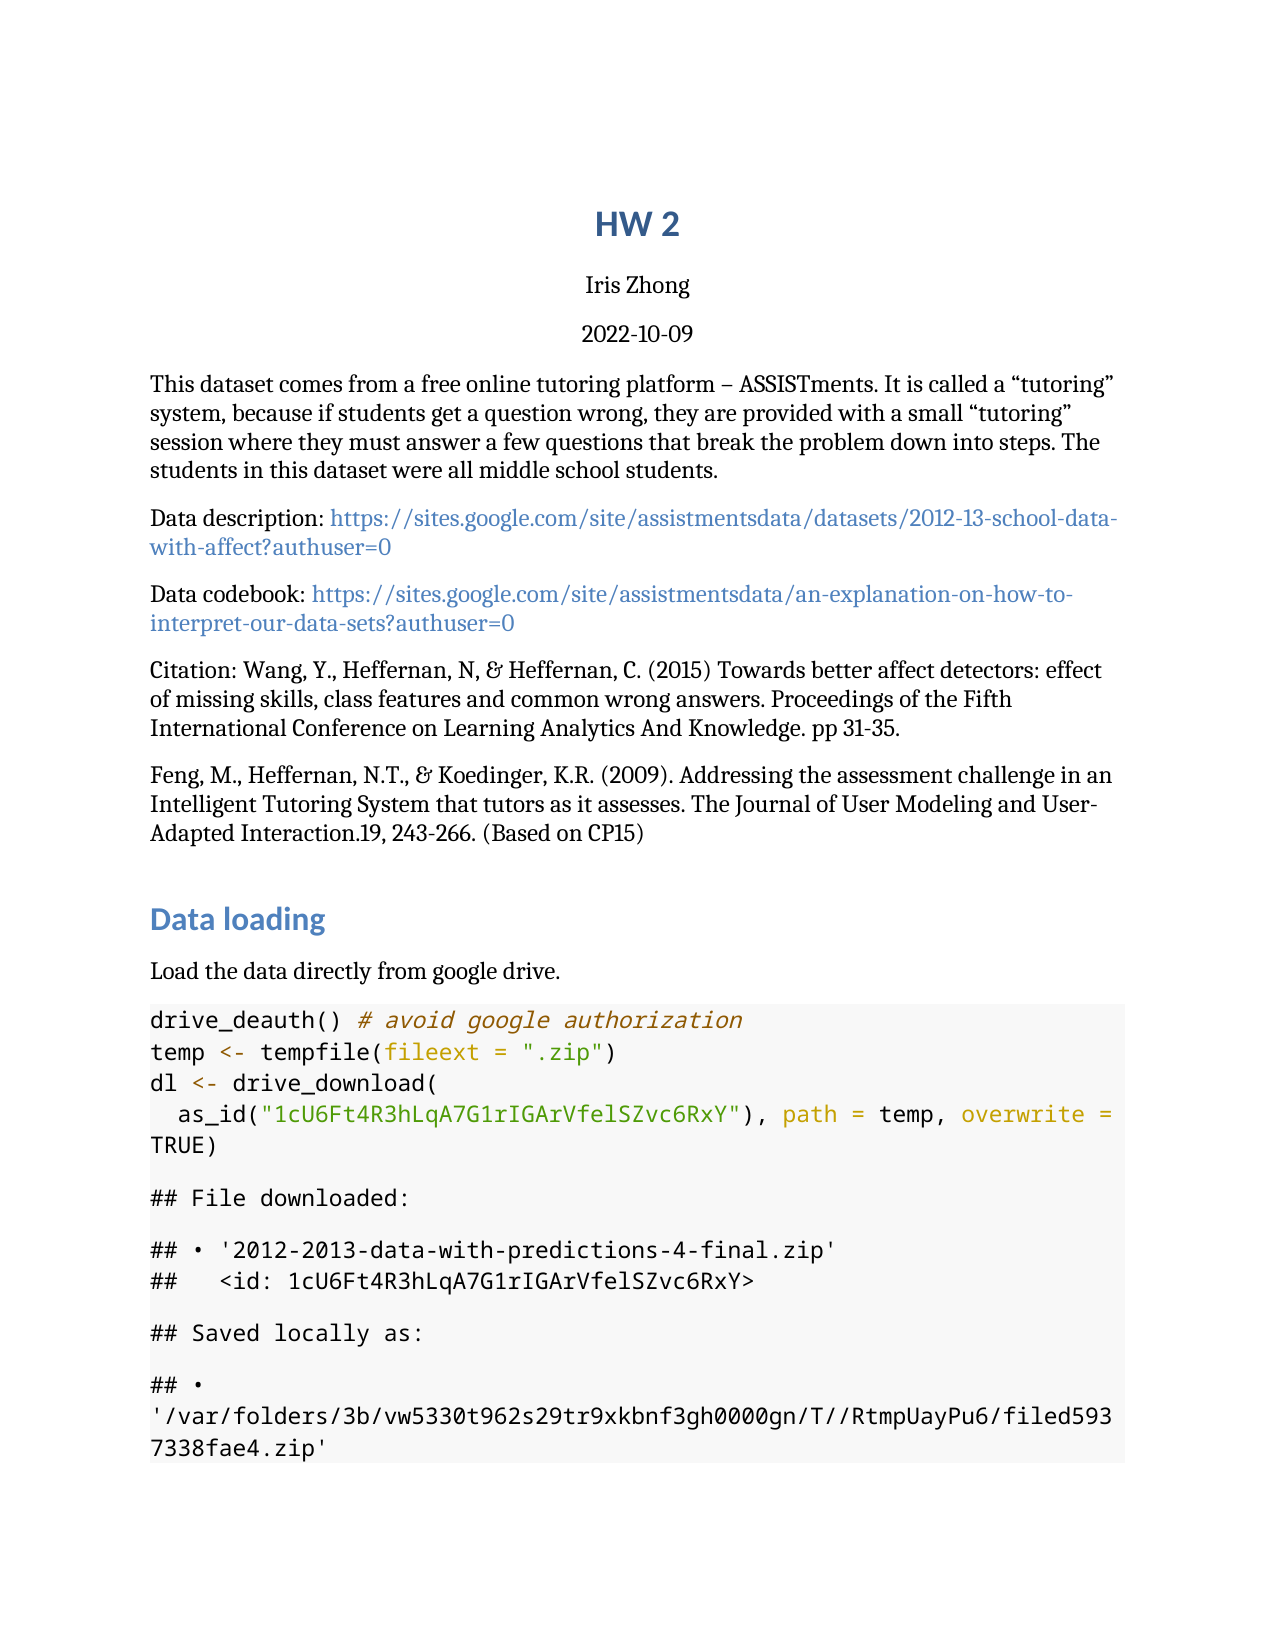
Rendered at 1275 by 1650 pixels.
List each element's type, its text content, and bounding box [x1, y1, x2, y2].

text Load the data directly from google drive. [150, 957, 1125, 986]
text ## • '2012-2013-data-with-predictions-4-final.zip' ## <id: 1cU6Ft4R3hLqA7G1rIGArVfelSZvc6RxY> [150, 1234, 1125, 1296]
text ## File downloaded: [150, 1182, 1125, 1213]
title HW 2 [150, 200, 1125, 246]
text 2022-10-09 [150, 320, 1125, 349]
text drive_deauth() # avoid google authorization temp <- tempfile(fileext = ".zip") dl <- drive_download( as_id("1cU6Ft4R3hLqA7G1rIGArVfelSZvc6RxY"), path = temp, overwrite = TRUE) [150, 1004, 1125, 1161]
text Feng, M., Heffernan, N.T., & Koedinger, K.R. (2009). Addressing the assessment challenge in an Intelligent Tutoring System that tutors as it assesses. The Journal of User Modeling and User-Adapted Interaction.19, 243-266. (Based on CP15) [150, 761, 1125, 847]
text Data codebook: https://sites.google.com/site/assistmentsdata/an-explanation-on-how-to-interpret-our-data-sets?authuser=0 [150, 580, 1125, 637]
text ## Saved locally as: [150, 1317, 1125, 1348]
subtitle Data loading [150, 897, 1125, 938]
text Iris Zhong [150, 271, 1125, 299]
text This dataset comes from a free online tutoring platform – ASSISTments. It is called a “tutoring” system, because if students get a question wrong, they are provided with a small “tutoring” session where they must answer a few questions that break the problem down into steps. The students in this dataset were all middle school students. [150, 370, 1125, 485]
text Data description: https://sites.google.com/site/assistmentsdata/datasets/2012-13-school-data-with-affect?authuser=0 [150, 504, 1125, 561]
text ## • '/var/folders/3b/vw5330t962s29tr9xkbnf3gh0000gn/T//RtmpUayPu6/filed5937338fae4.zip' [150, 1369, 1125, 1463]
text Citation: Wang, Y., Heffernan, N, & Heffernan, C. (2015) Towards better affect detectors: effect of missing skills, class features and common wrong answers. Proceedings of the Fifth International Conference on Learning Analytics And Knowledge. pp 31-35. [150, 656, 1125, 742]
